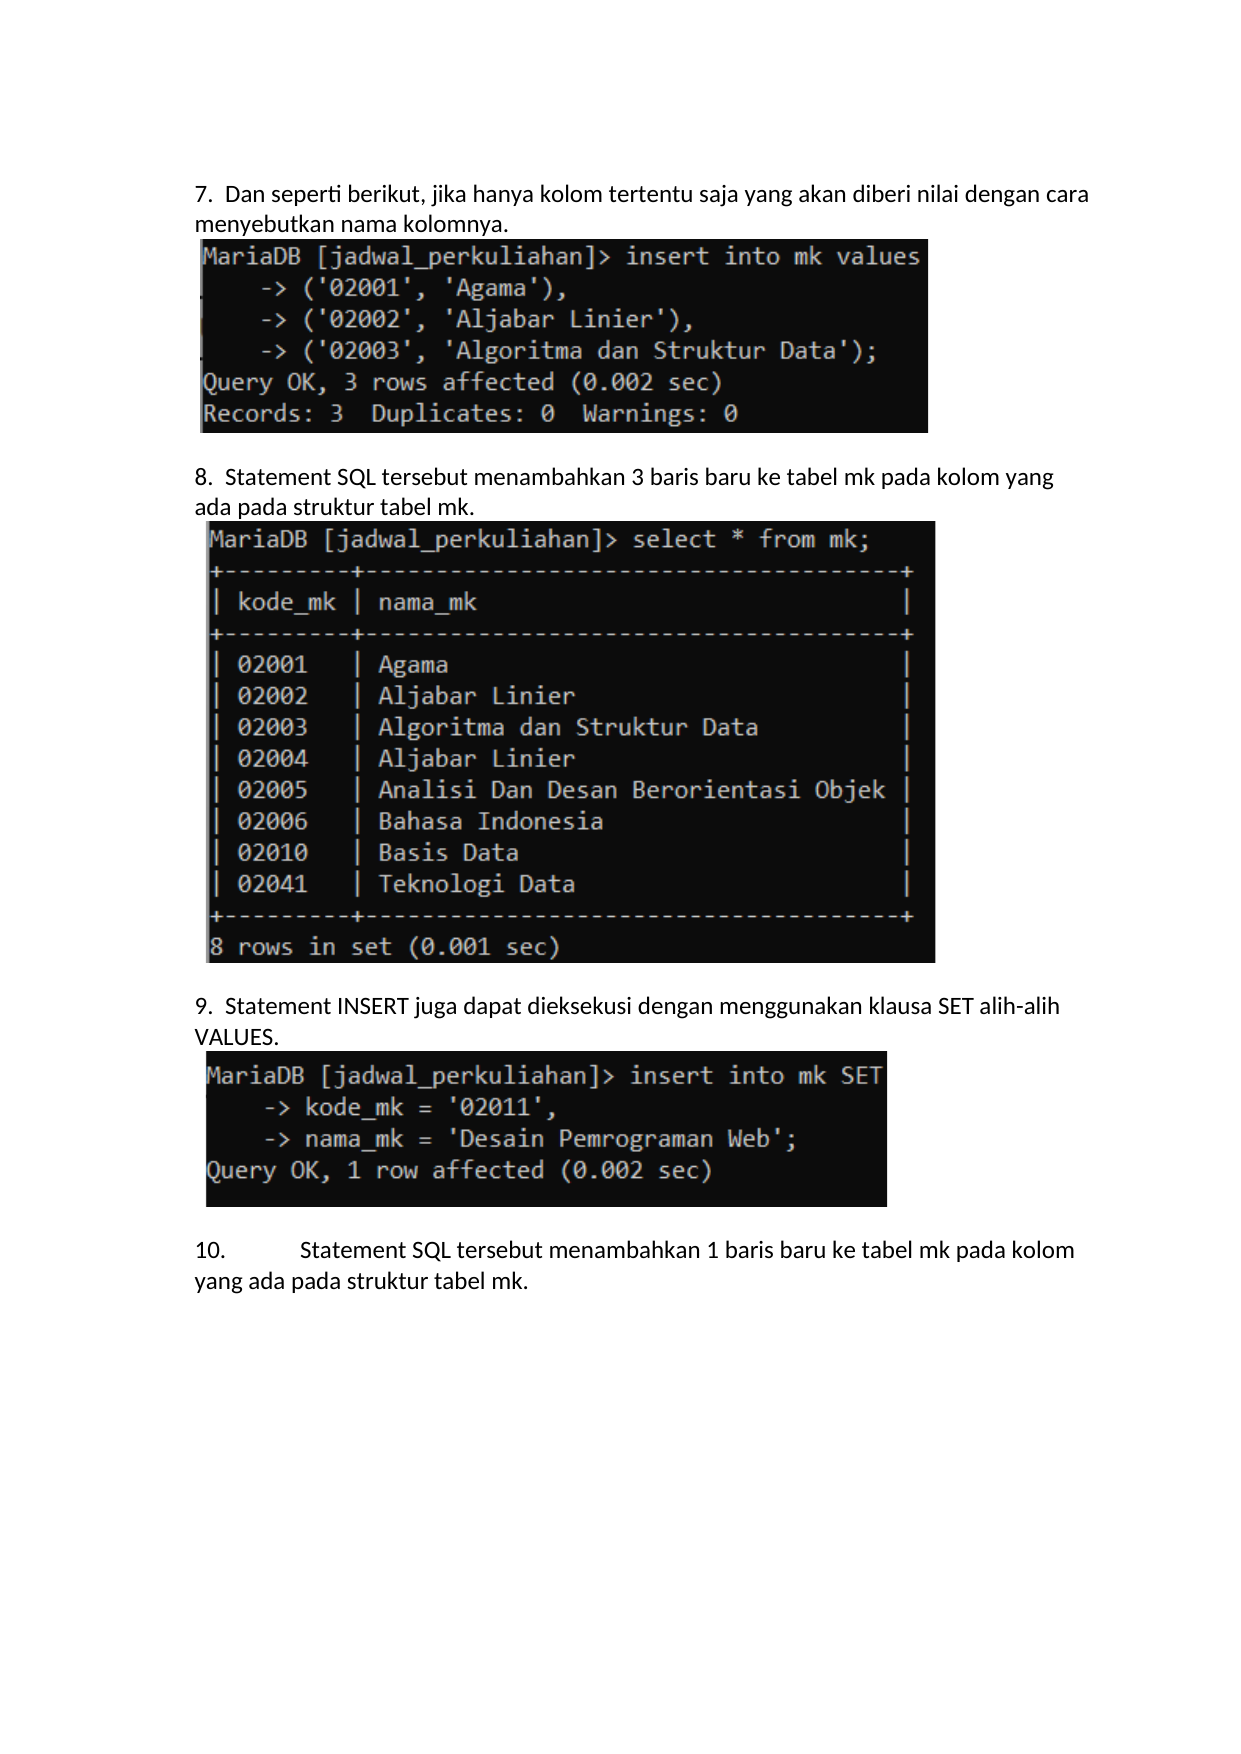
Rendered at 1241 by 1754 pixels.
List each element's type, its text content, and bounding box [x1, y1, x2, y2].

list 8. Statement SQL tersebut menambahkan 3 baris baru ke tabel mk pada kolom yang ada pada struktur tabel mk. [194, 461, 1090, 522]
picture [205, 1051, 888, 1207]
picture [200, 239, 929, 433]
list 10. Statement SQL tersebut menambahkan 1 baris baru ke tabel mk pada kolom yang ada pada struktur tabel mk. [194, 1234, 1090, 1295]
picture [205, 521, 936, 963]
list 7. Dan seperti berikut, jika hanya kolom tertentu saja yang akan diberi nilai dengan cara menyebutkan nama kolomnya. [194, 178, 1090, 239]
list 9. Statement INSERT juga dapat dieksekusi dengan menggunakan klausa SET alih-alih VALUES. [194, 991, 1090, 1052]
